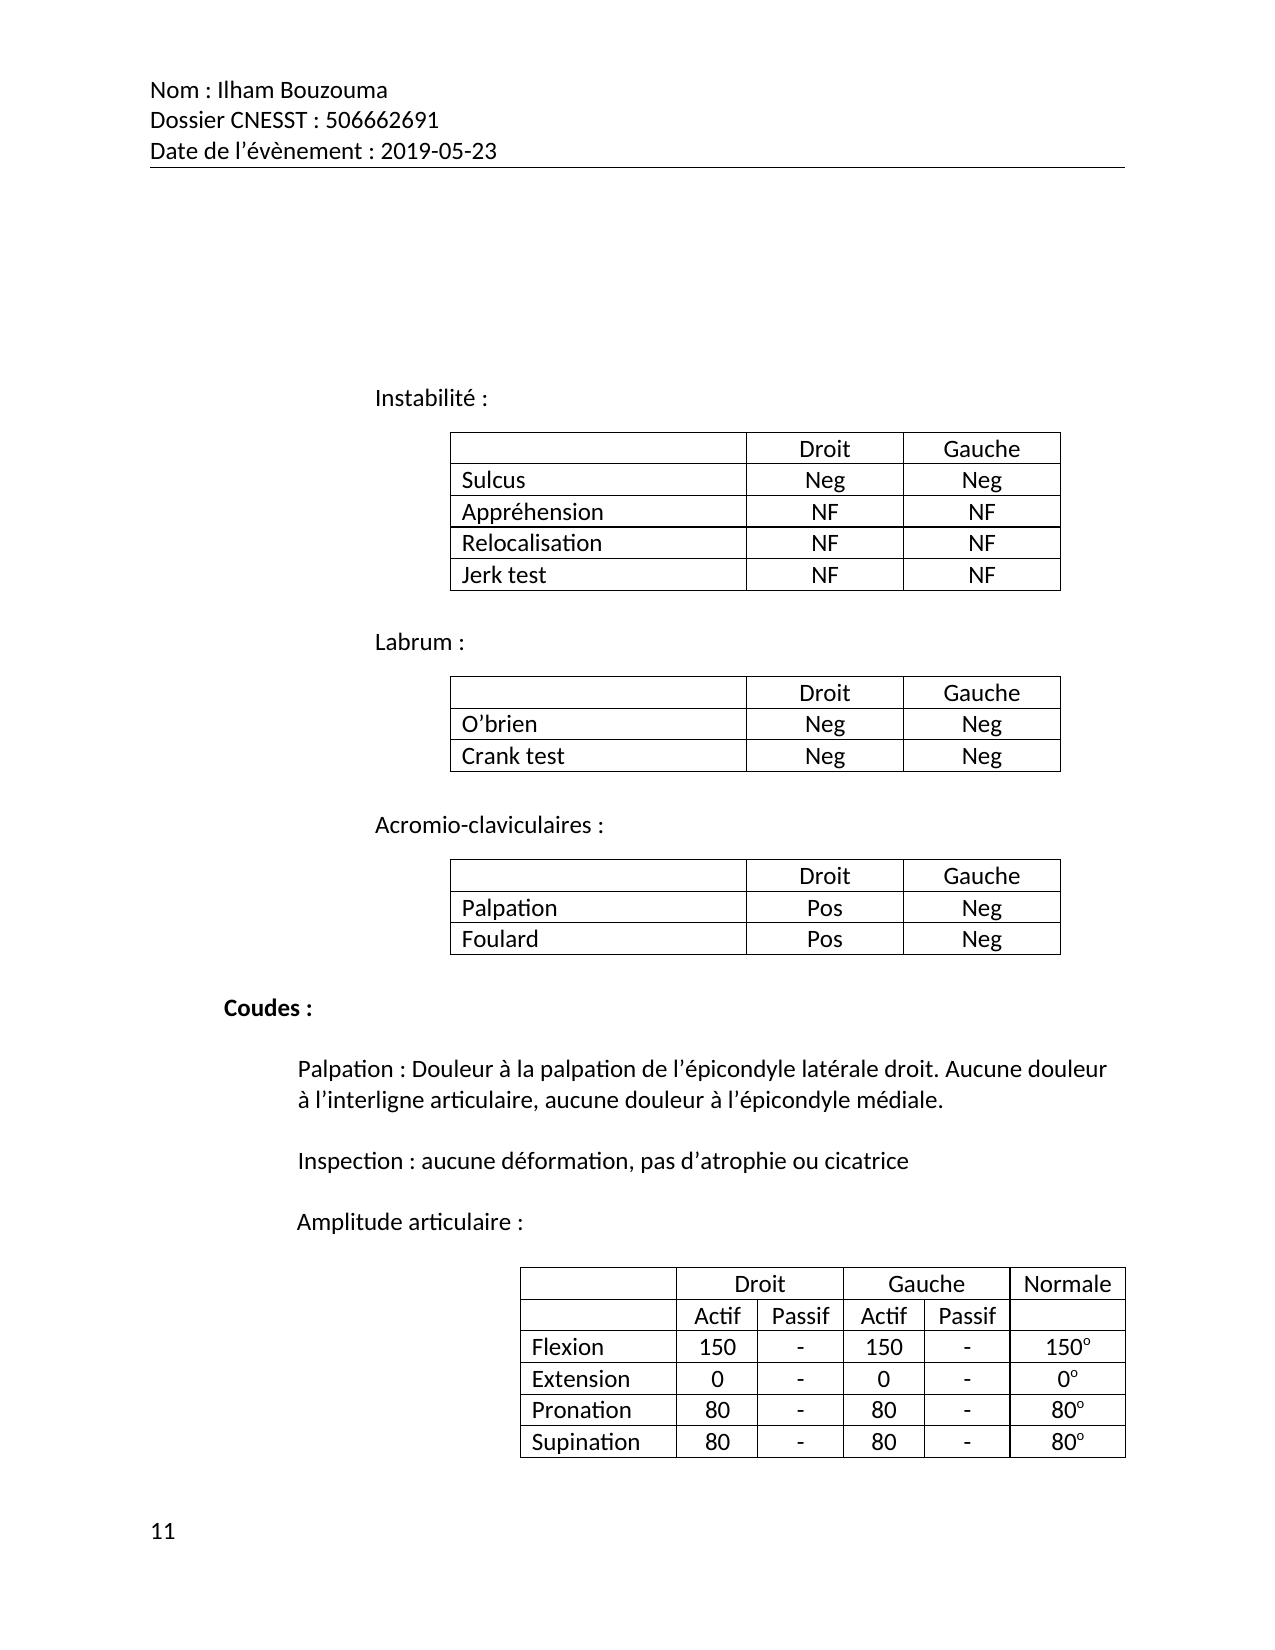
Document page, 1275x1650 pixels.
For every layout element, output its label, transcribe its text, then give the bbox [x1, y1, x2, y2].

table_cell 80o [1011, 1395, 1125, 1425]
table_cell Pos [747, 923, 903, 954]
table_cell Supination [521, 1426, 676, 1457]
table_cell Actif [844, 1300, 924, 1330]
table_cell Neg [747, 464, 903, 495]
table_header [451, 860, 746, 891]
table_cell Pronation [521, 1395, 676, 1425]
table_header Gauche [904, 433, 1060, 463]
table_cell 80 [844, 1395, 924, 1425]
text Palpation : Douleur à la palpation de l’épicondyle latérale droit. Aucune douleur à l’interligne articulaire, aucune douleur à l’épicondyle médiale. [224, 1053, 1125, 1114]
table_header Droit [747, 433, 903, 463]
table_cell - [758, 1395, 843, 1425]
table_header Droit [677, 1268, 843, 1299]
table_cell - [758, 1331, 843, 1362]
table_cell - [925, 1331, 1009, 1362]
table_cell Neg [904, 709, 1060, 739]
text Acromio-claviculaires : [224, 809, 1125, 840]
table_cell Passif [925, 1300, 1009, 1330]
table_cell Passif [758, 1300, 843, 1330]
table_header [451, 433, 746, 463]
table_cell - [758, 1426, 843, 1457]
table_header [521, 1268, 676, 1299]
table_header [451, 677, 746, 707]
table_cell Palpation [451, 892, 746, 922]
table_header Droit [747, 860, 903, 891]
table_cell Neg [747, 709, 903, 739]
table_cell Jerk test [451, 559, 746, 589]
table_cell Appréhension [451, 496, 746, 526]
text Amplitude articulaire : [295, 1206, 1125, 1237]
text Coudes : [224, 992, 1125, 1023]
table_cell [521, 1300, 676, 1330]
table_cell 80o [1011, 1426, 1125, 1457]
table_cell O’brien [451, 709, 746, 739]
table_cell NF [747, 496, 903, 526]
table_cell 0o [1011, 1363, 1125, 1393]
table_cell NF [904, 559, 1060, 589]
table_cell - [925, 1363, 1009, 1393]
text Inspection : aucune déformation, pas d’atrophie ou cicatrice [297, 1145, 1125, 1176]
table_header Normale [1011, 1268, 1125, 1299]
table_cell NF [904, 528, 1060, 558]
table_cell 150 [844, 1331, 924, 1362]
table_cell NF [904, 496, 1060, 526]
table_cell - [925, 1395, 1009, 1425]
table_cell 0 [844, 1363, 924, 1393]
table_cell Pos [747, 892, 903, 922]
table_cell Relocalisation [451, 528, 746, 558]
table_cell 80 [677, 1395, 757, 1425]
table_cell - [758, 1363, 843, 1393]
text Instabilité : [224, 382, 1125, 413]
table_header Droit [747, 677, 903, 707]
table_cell Sulcus [451, 464, 746, 495]
table_cell Flexion [521, 1331, 676, 1362]
table_cell 80 [844, 1426, 924, 1457]
table_cell NF [747, 528, 903, 558]
table_cell 0 [677, 1363, 757, 1393]
table_cell 80 [677, 1426, 757, 1457]
table_cell Neg [904, 464, 1060, 495]
table_cell [1011, 1300, 1125, 1330]
table_header Gauche [904, 860, 1060, 891]
table_cell Neg [904, 923, 1060, 954]
table_header Gauche [904, 677, 1060, 707]
table_cell - [925, 1426, 1009, 1457]
table_cell 150 [677, 1331, 757, 1362]
table_cell Neg [747, 740, 903, 771]
table_cell Neg [904, 740, 1060, 771]
table_cell Neg [904, 892, 1060, 922]
table_cell Foulard [451, 923, 746, 954]
table_cell NF [747, 559, 903, 589]
table_cell Actif [677, 1300, 757, 1330]
text Labrum : [374, 626, 1125, 657]
table_cell Extension [521, 1363, 676, 1393]
table_header Gauche [844, 1268, 1009, 1299]
table_cell Crank test [451, 740, 746, 771]
table_cell 150o [1011, 1331, 1125, 1362]
